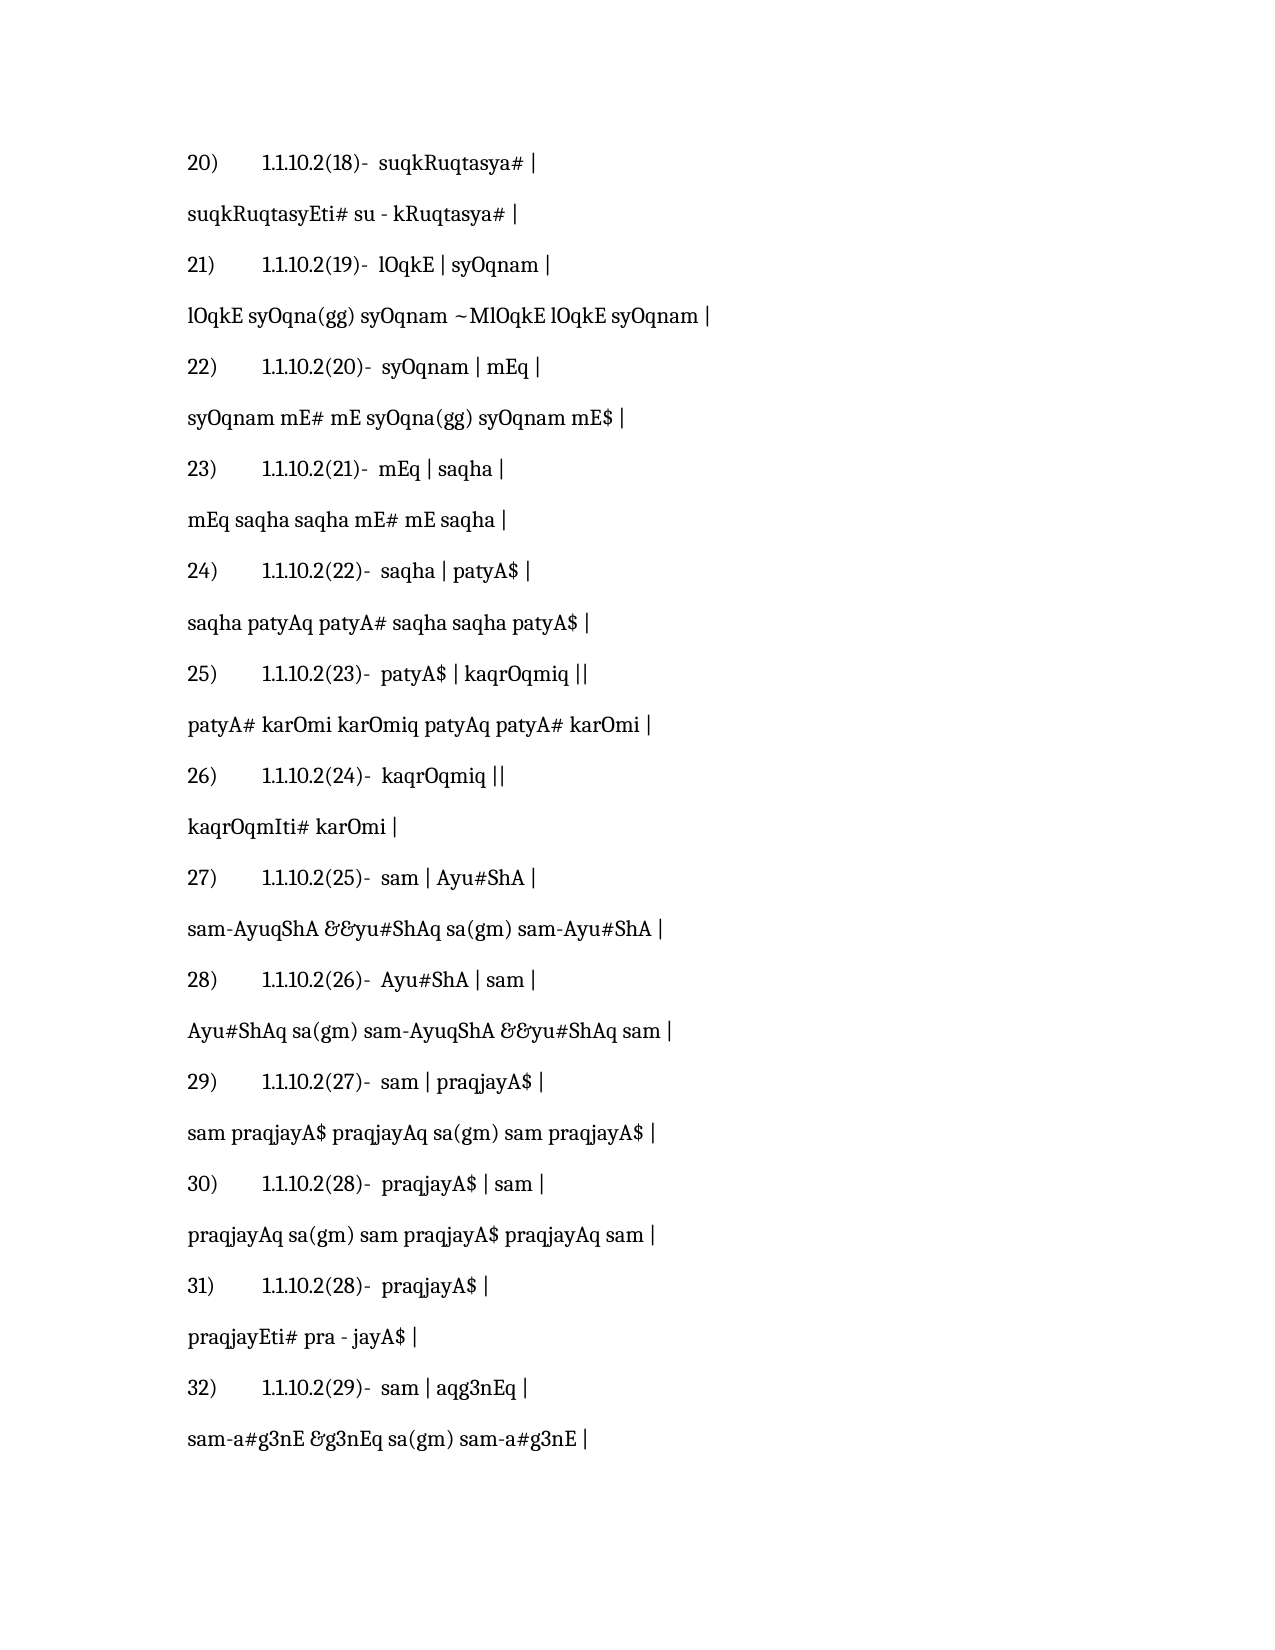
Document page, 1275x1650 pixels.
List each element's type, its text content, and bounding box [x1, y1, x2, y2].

text 24) 1.1.10.2(22)- saqha | patyA$ | [187, 558, 1087, 585]
text Ayu#ShAq sa(gm) sam-AyuqShA &&yu#ShAq sam | [187, 1018, 1087, 1044]
text 31) 1.1.10.2(28)- praqjayA$ | [187, 1273, 1087, 1299]
text 25) 1.1.10.2(23)- patyA$ | kaqrOqmiq || [187, 660, 1087, 687]
text sam praqjayA$ praqjayAq sa(gm) sam praqjayA$ | [187, 1120, 1087, 1146]
text 28) 1.1.10.2(26)- Ayu#ShA | sam | [187, 967, 1087, 993]
text praqjayEti# pra - jayA$ | [187, 1324, 1087, 1350]
text patyA# karOmi karOmiq patyAq patyA# karOmi | [187, 711, 1087, 738]
text 32) 1.1.10.2(29)- sam | aqg3nEq | [187, 1375, 1087, 1401]
text 29) 1.1.10.2(27)- sam | praqjayA$ | [187, 1069, 1087, 1095]
text 23) 1.1.10.2(21)- mEq | saqha | [187, 456, 1087, 483]
text praqjayAq sa(gm) sam praqjayA$ praqjayAq sam | [187, 1222, 1087, 1248]
text suqkRuqtasyEti# su - kRuqtasya# | [187, 201, 1087, 227]
text 27) 1.1.10.2(25)- sam | Ayu#ShA | [187, 864, 1087, 891]
text mEq saqha saqha mE# mE saqha | [187, 507, 1087, 534]
text 30) 1.1.10.2(28)- praqjayA$ | sam | [187, 1171, 1087, 1197]
text 26) 1.1.10.2(24)- kaqrOqmiq || [187, 762, 1087, 789]
text sam-a#g3nE &g3nEq sa(gm) sam-a#g3nE | [187, 1426, 1087, 1452]
text kaqrOqmIti# karOmi | [187, 813, 1087, 840]
text 22) 1.1.10.2(20)- syOqnam | mEq | [187, 354, 1087, 381]
text sam-AyuqShA &&yu#ShAq sa(gm) sam-Ayu#ShA | [187, 916, 1087, 942]
text lOqkE syOqna(gg) syOqnam ~MlOqkE lOqkE syOqnam | [187, 303, 1087, 329]
text 21) 1.1.10.2(19)- lOqkE | syOqnam | [187, 252, 1087, 278]
text saqha patyAq patyA# saqha saqha patyA$ | [187, 609, 1087, 636]
text syOqnam mE# mE syOqna(gg) syOqnam mE$ | [187, 405, 1087, 432]
text 20) 1.1.10.2(18)- suqkRuqtasya# | [187, 150, 1087, 176]
